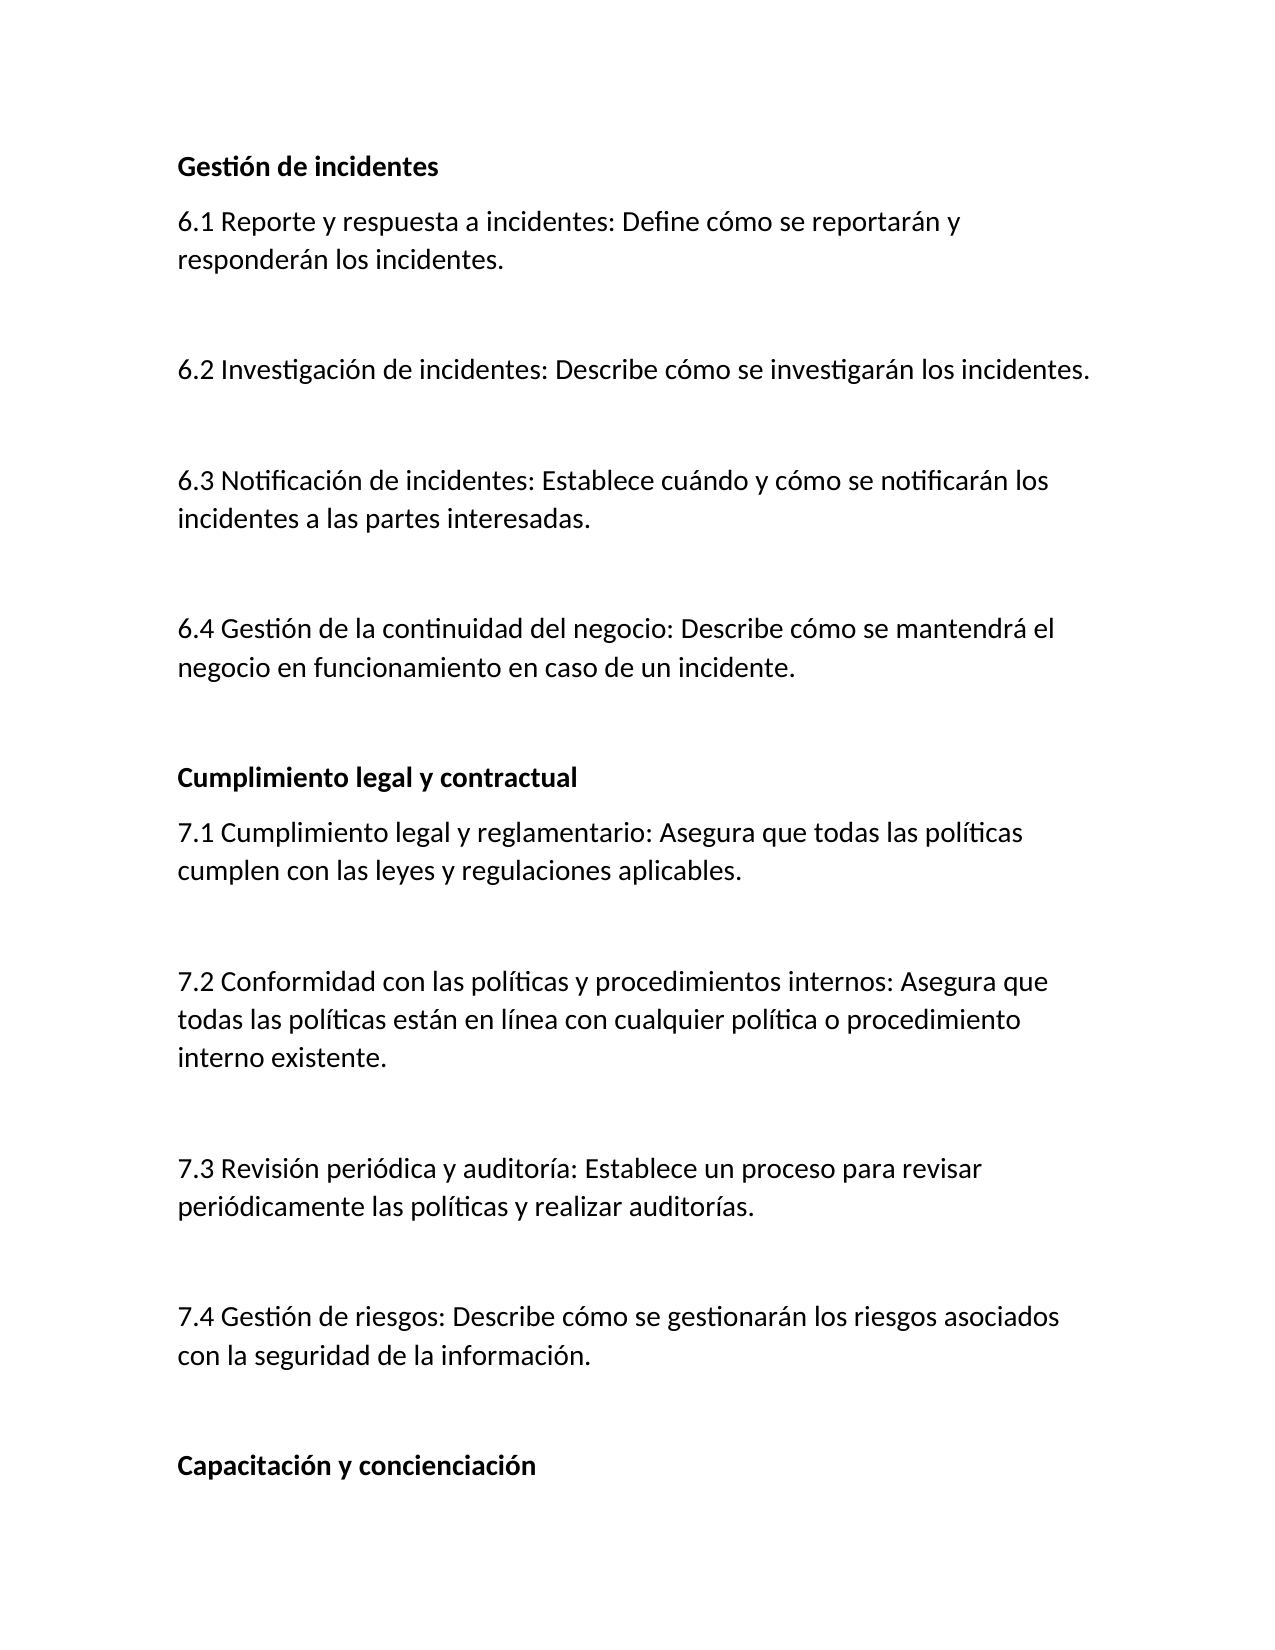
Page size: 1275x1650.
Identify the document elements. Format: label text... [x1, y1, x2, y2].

text 7.4 Gestión de riesgos: Describe cómo se gestionarán los riesgos asociados con la seguridad de la información. [177, 1298, 1098, 1372]
text 6.4 Gestión de la continuidad del negocio: Describe cómo se mantendrá el negocio en funcionamiento en caso de un incidente. [177, 610, 1098, 684]
text 7.3 Revisión periódica y auditoría: Establece un proceso para revisar periódicamente las políticas y realizar auditorías. [177, 1150, 1098, 1224]
text 6.3 Notificación de incidentes: Establece cuándo y cómo se notificarán los incidentes a las partes interesadas. [177, 462, 1098, 536]
text 6.1 Reporte y respuesta a incidentes: Define cómo se reportarán y responderán los incidentes. [177, 203, 1098, 277]
text Gestión de incidentes [177, 148, 1098, 183]
text 7.2 Conformidad con las políticas y procedimientos internos: Asegura que todas las políticas están en línea con cualquier política o procedimiento interno existente. [177, 963, 1098, 1075]
text 7.1 Cumplimiento legal y reglamentario: Asegura que todas las políticas cumplen con las leyes y regulaciones aplicables. [177, 814, 1098, 888]
text 6.2 Investigación de incidentes: Describe cómo se investigarán los incidentes. [177, 351, 1098, 387]
text Capacitación y concienciación [177, 1447, 1098, 1483]
text Cumplimiento legal y contractual [177, 759, 1098, 794]
